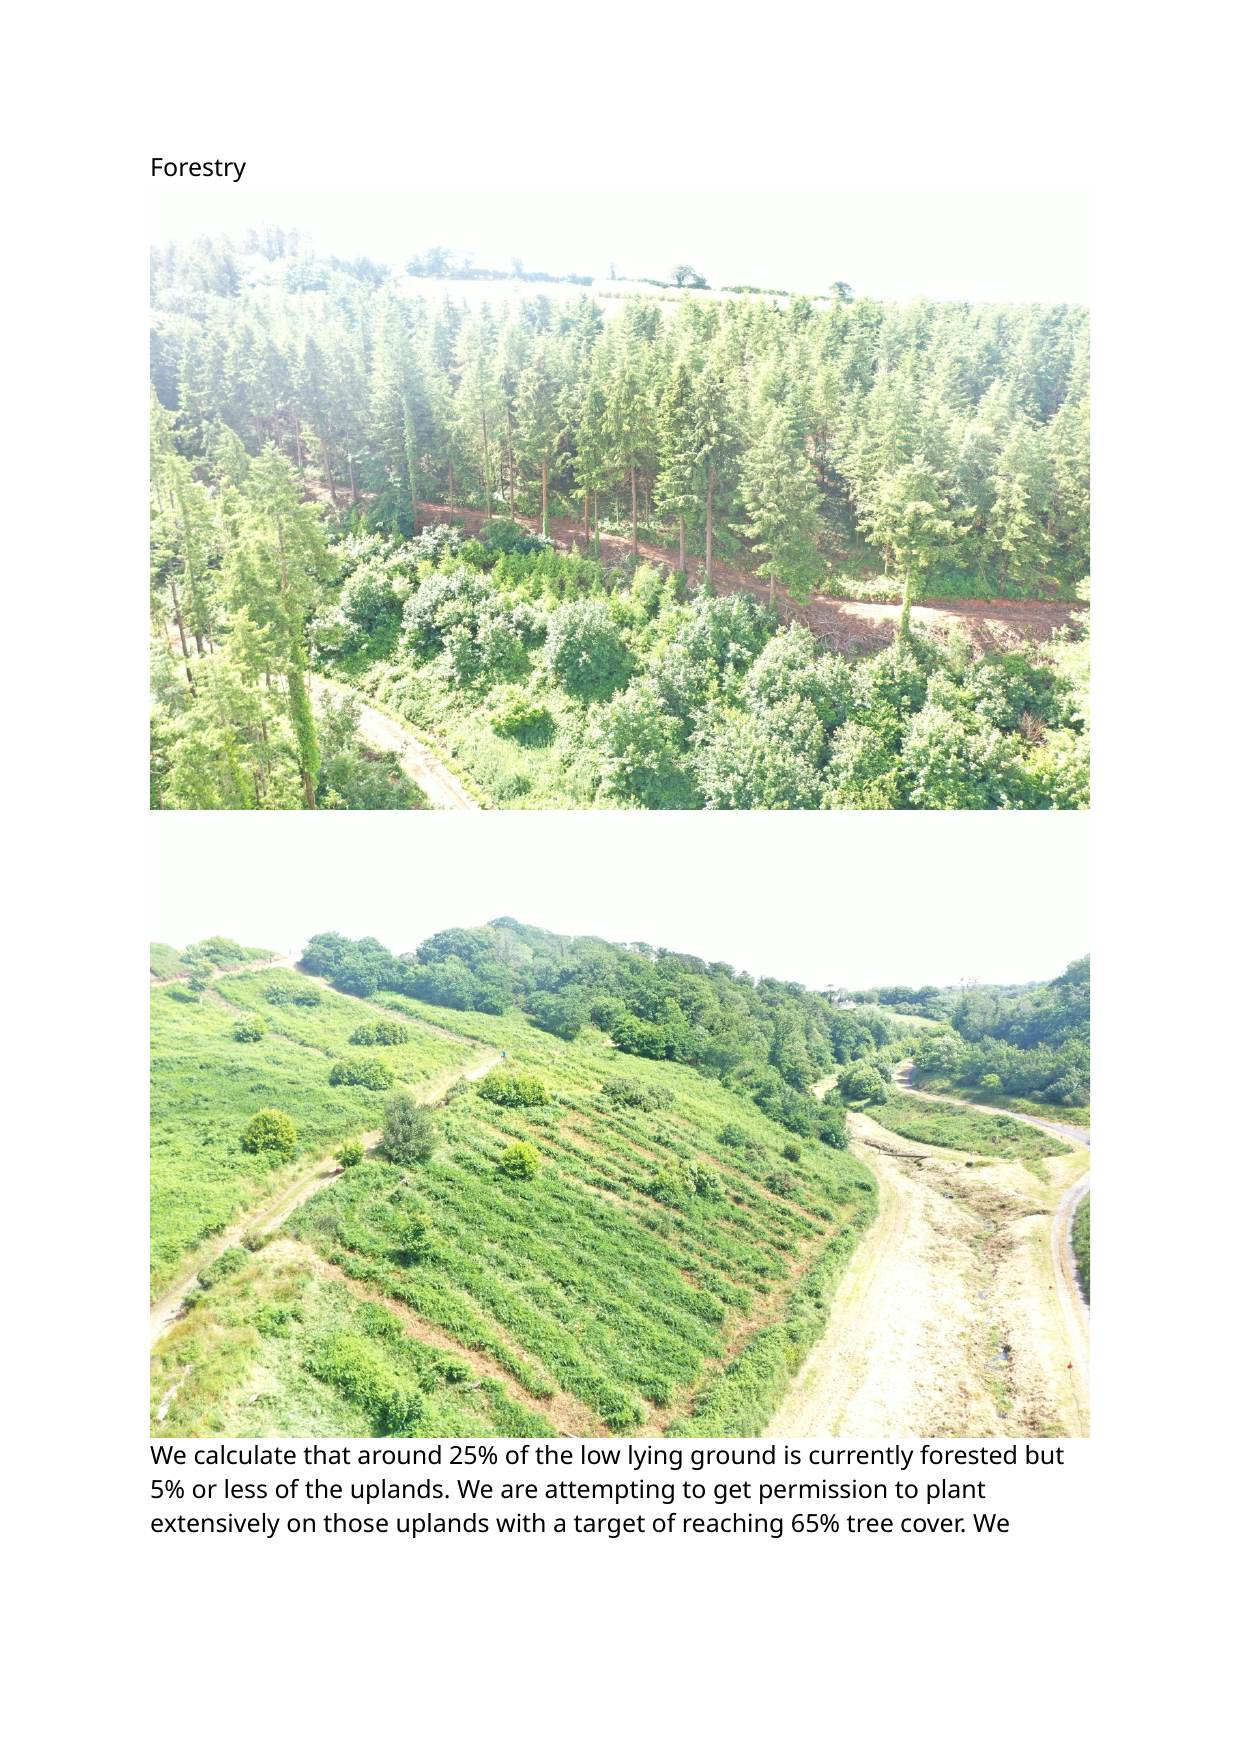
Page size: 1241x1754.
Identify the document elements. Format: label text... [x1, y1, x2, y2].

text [150, 1438, 1090, 1540]
text Forestry [150, 150, 1090, 184]
picture [150, 184, 1091, 1438]
